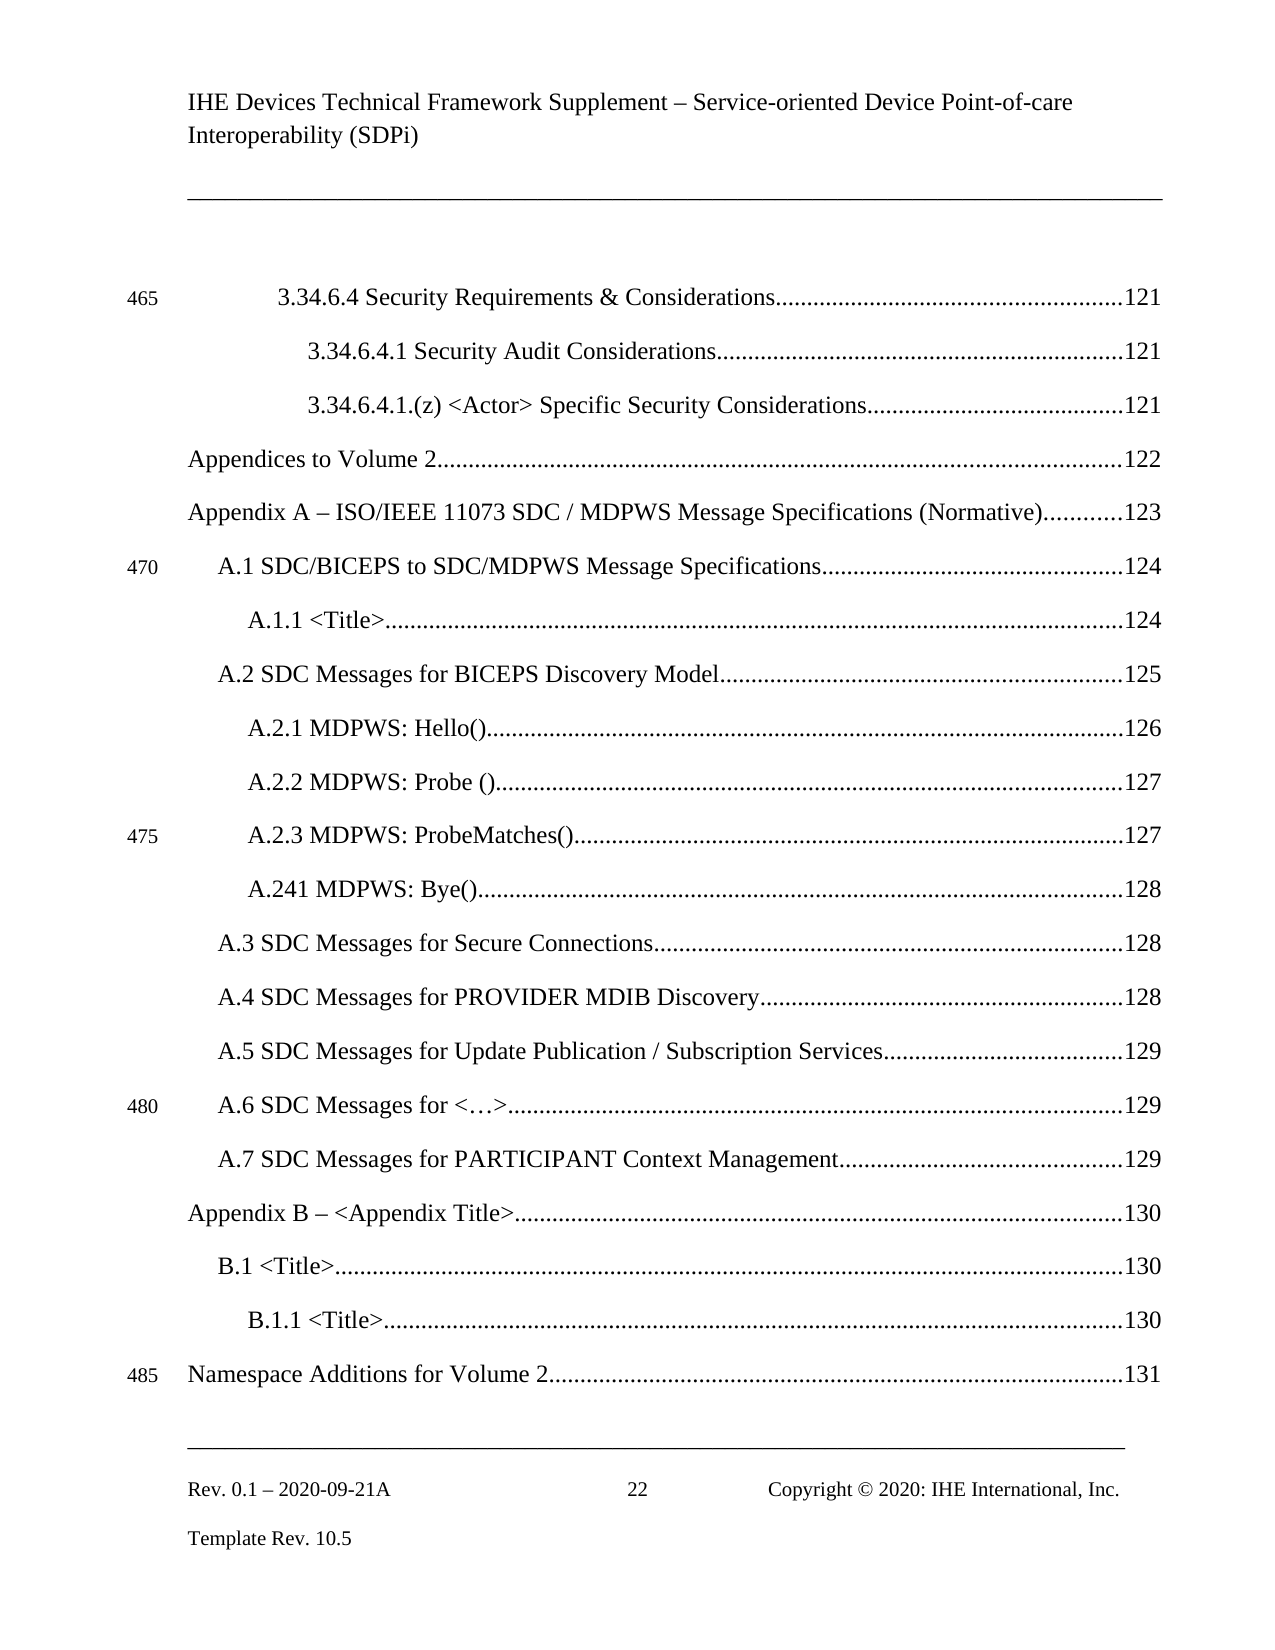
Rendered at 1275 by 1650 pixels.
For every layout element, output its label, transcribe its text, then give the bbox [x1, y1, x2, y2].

text A.2.2 MDPWS: Probe () 127 [247, 767, 1162, 796]
text A.6 SDC Messages for <…> 129 [217, 1090, 1162, 1119]
text B.1.1 <Title> 130 [247, 1305, 1162, 1334]
text Namespace Additions for Volume 2 131 [187, 1359, 1162, 1388]
text A.5 SDC Messages for Update Publication / Subscription Services 129 [217, 1036, 1162, 1065]
text A.2.3 MDPWS: ProbeMatches() 127 [247, 821, 1162, 849]
text 3.34.6.4 Security Requirements & Considerations 121 [277, 282, 1162, 311]
text A.7 SDC Messages for PARTICIPANT Context Management 129 [217, 1144, 1162, 1172]
text B.1 <Title> 130 [217, 1251, 1162, 1280]
text A.241 MDPWS: Bye() 128 [247, 874, 1162, 903]
text A.2.1 MDPWS: Hello() 126 [247, 713, 1162, 742]
text 3.34.6.4.1 Security Audit Considerations 121 [307, 336, 1162, 365]
text A.2 SDC Messages for BICEPS Discovery Model 125 [217, 659, 1162, 688]
text 3.34.6.4.1.(z) <Actor> Specific Security Considerations 121 [307, 390, 1162, 418]
text A.1 SDC/BICEPS to SDC/MDPWS Message Specifications 124 [217, 551, 1162, 580]
text Appendix A – ISO/IEEE 11073 SDC / MDPWS Message Specifications (Normative) 123 [187, 497, 1162, 526]
text A.3 SDC Messages for Secure Connections 128 [217, 928, 1162, 957]
text A.1.1 <Title> 124 [247, 605, 1162, 634]
text Appendices to Volume 2 122 [187, 444, 1162, 472]
text Appendix B – <Appendix Title> 130 [187, 1198, 1162, 1226]
text A.4 SDC Messages for PROVIDER MDIB Discovery 128 [217, 982, 1162, 1011]
